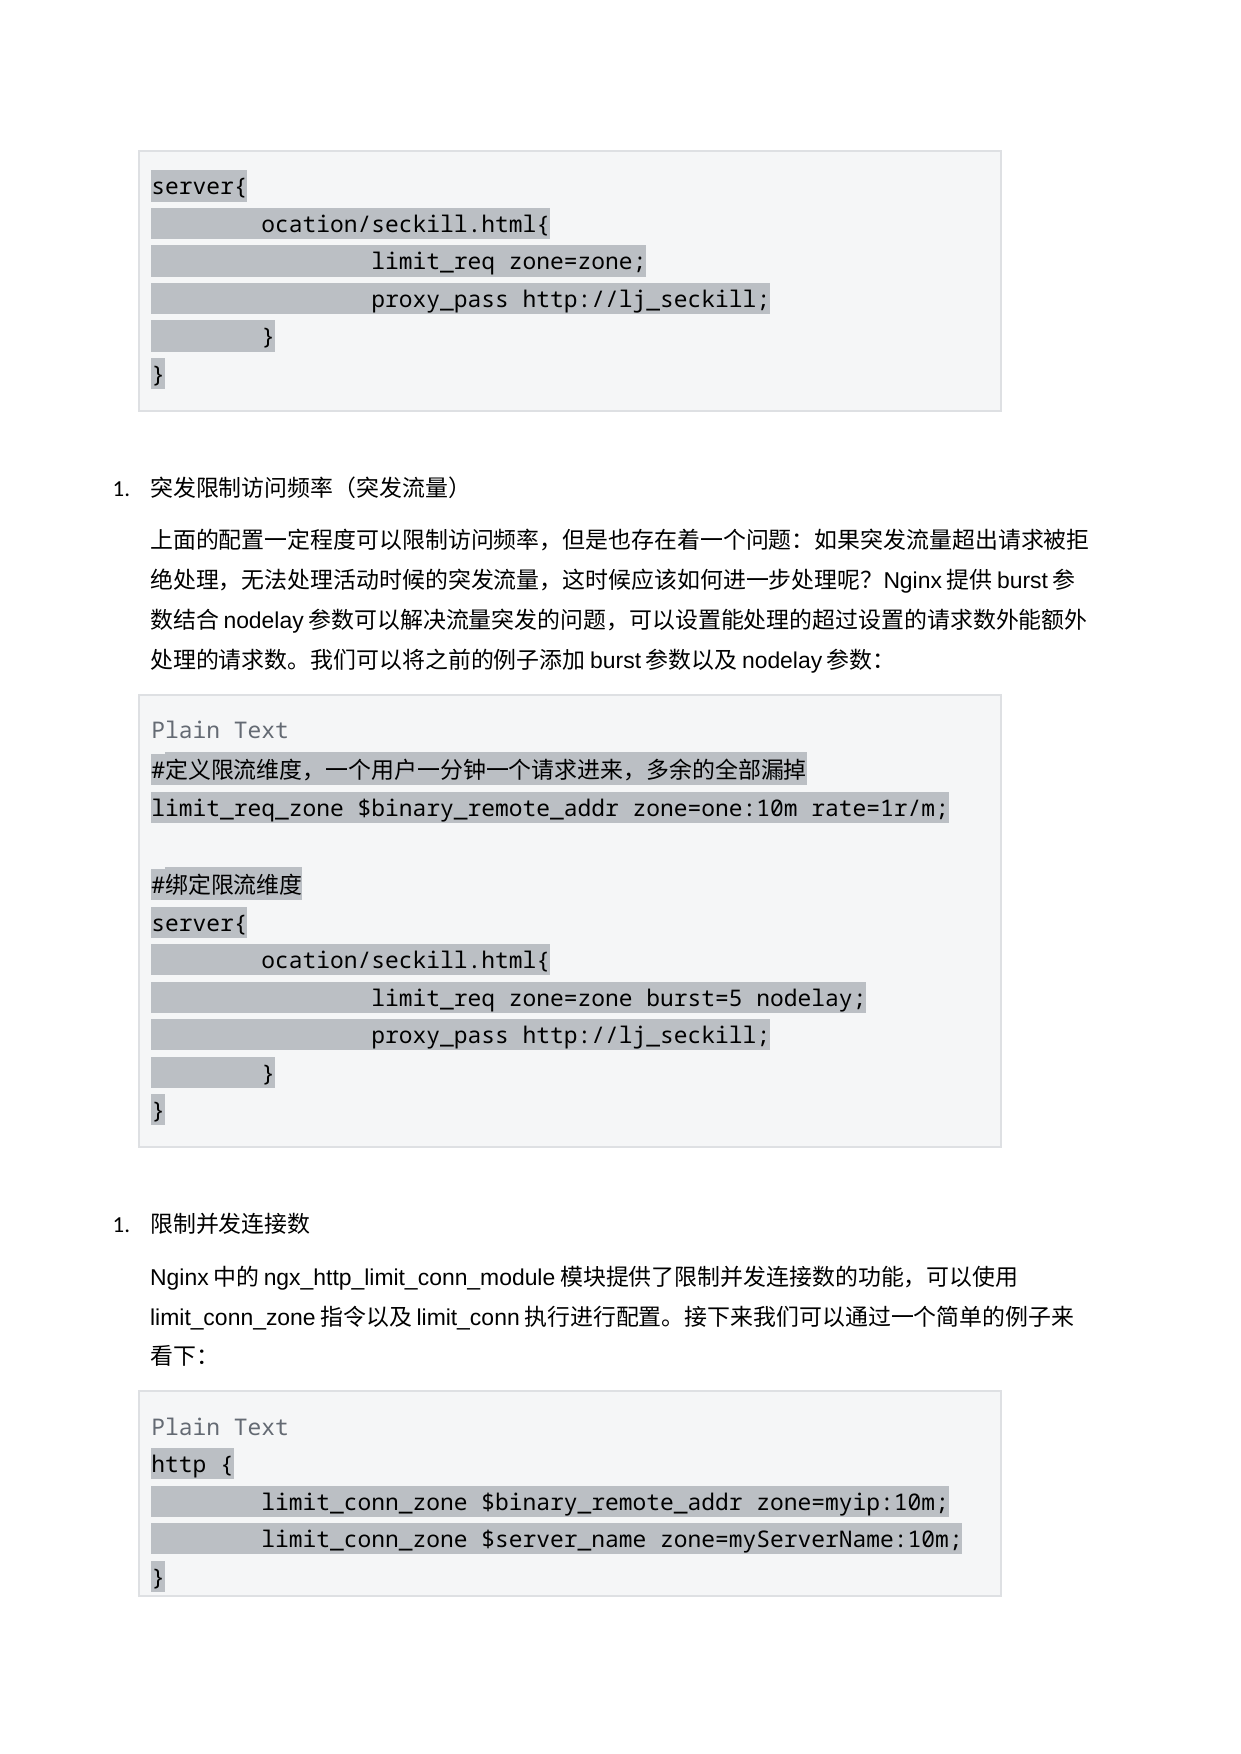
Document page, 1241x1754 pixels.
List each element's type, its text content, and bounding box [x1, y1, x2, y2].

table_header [140, 1392, 1000, 1595]
list 限制并发连接数 [112, 1206, 1090, 1239]
list 突发限制访问频率（突发流量） [112, 470, 1090, 503]
text Nginx中的ngx_http_limit_conn_module模块提供了限制并发连接数的功能，可以使用limit_conn_zone指令以及limit_conn执行进行配置。接下来我们可以通过一个简单的例子来看下： [150, 1258, 1090, 1371]
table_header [140, 152, 1000, 410]
table_header Plain Text #定义限流维度，一个用户一分钟一个请求进来，多余的全部漏掉 limit_req_zone $binary_remote_addr zone=one:10m rate=1r/m; #绑定限流维度 server{ ocation/seckill.html{ limit_req zone=zone burst=5 nodelay; proxy_pass http://lj_seckill; } } [140, 696, 1000, 1146]
text 上面的配置一定程度可以限制访问频率，但是也存在着一个问题：如果突发流量超出请求被拒绝处理，无法处理活动时候的突发流量，这时候应该如何进一步处理呢？Nginx提供burst参数结合nodelay参数可以解决流量突发的问题，可以设置能处理的超过设置的请求数外能额外处理的请求数。我们可以将之前的例子添加burst参数以及nodelay参数： [150, 522, 1090, 675]
